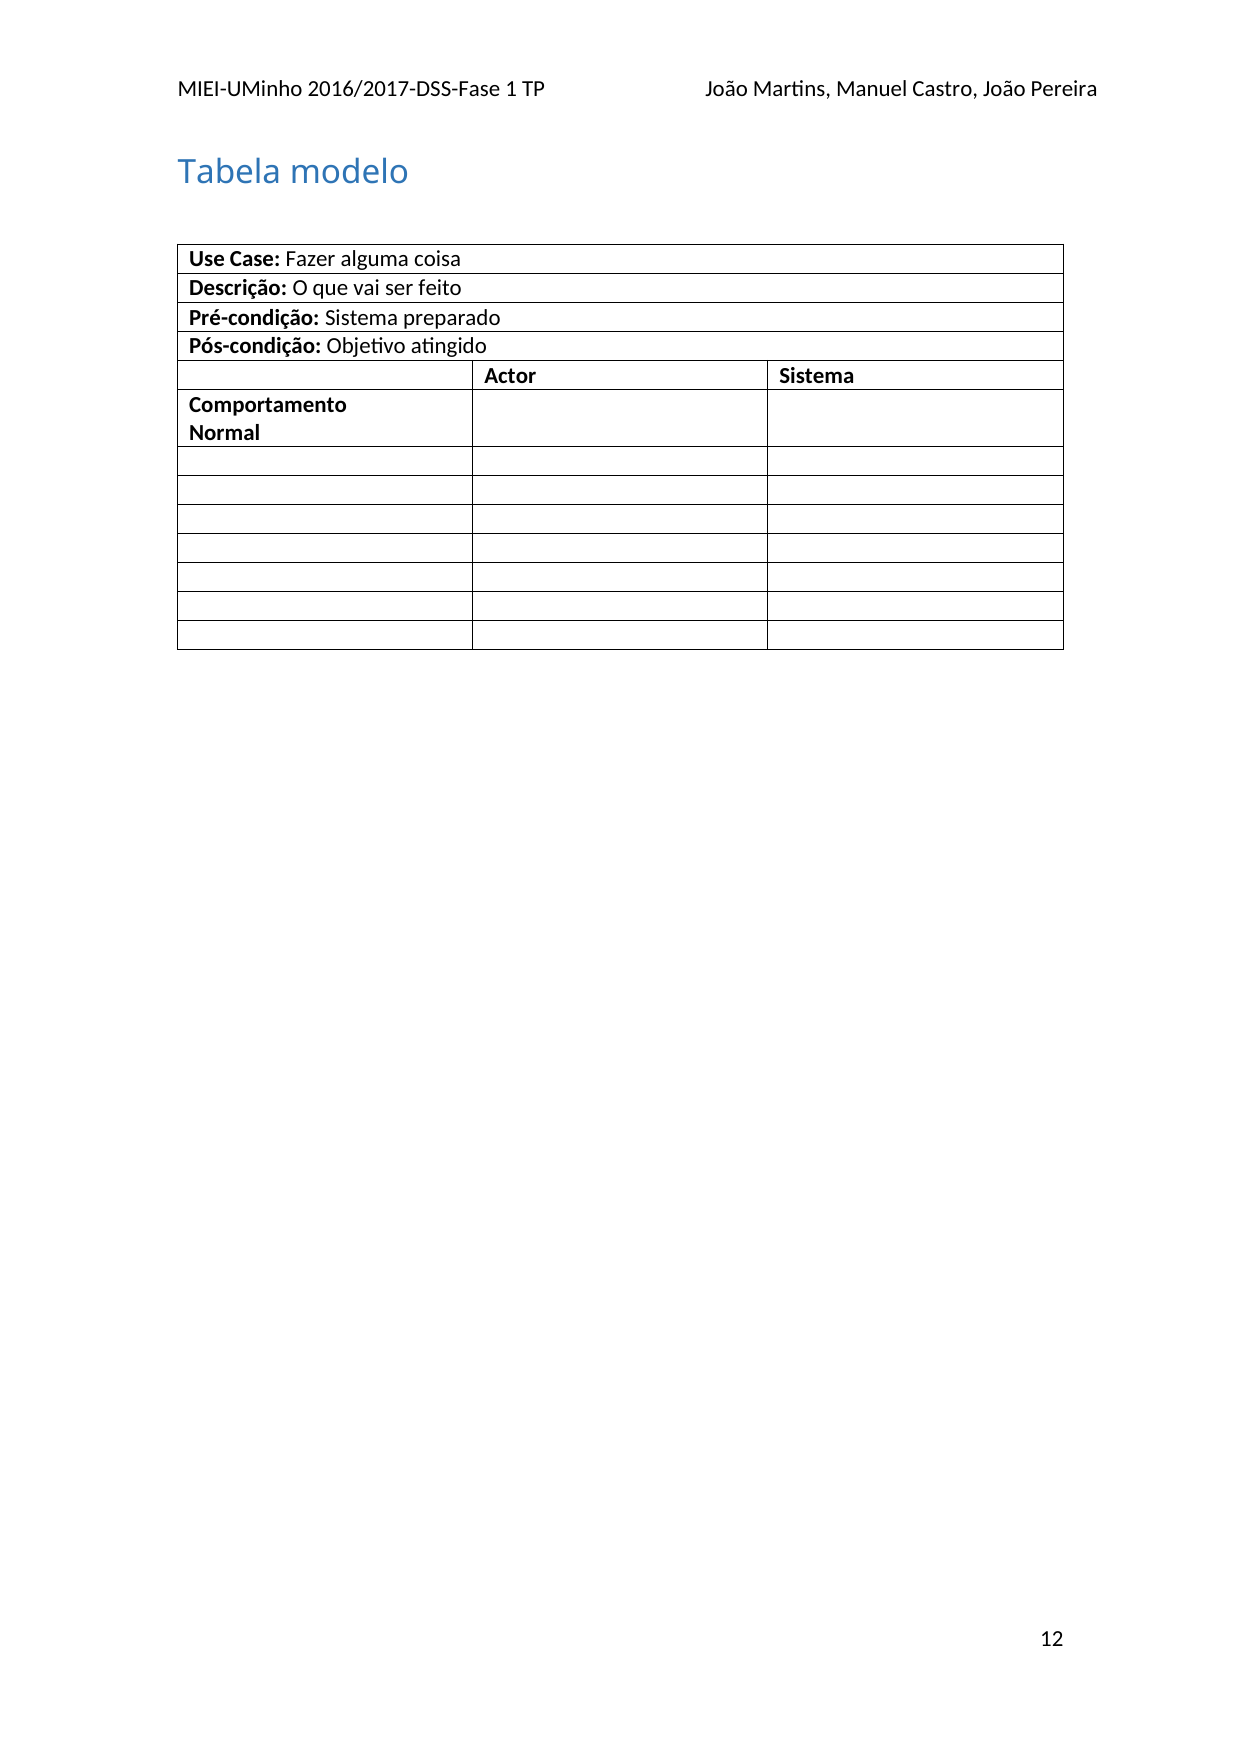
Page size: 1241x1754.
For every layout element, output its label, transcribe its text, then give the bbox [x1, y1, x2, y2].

table_cell [473, 534, 767, 562]
table_cell [768, 534, 1063, 562]
subtitle Tabela modelo [177, 148, 1063, 193]
table_cell [178, 563, 472, 591]
table_cell Pós-condição: Objetivo atingido [178, 332, 1063, 360]
table_cell [473, 476, 767, 504]
table_cell Descrição: O que vai ser feito [178, 274, 1063, 302]
table_cell [768, 505, 1063, 533]
table_cell [178, 447, 472, 475]
table_cell [473, 621, 767, 649]
table_cell Comportamento Normal [178, 390, 472, 446]
table_cell [178, 505, 472, 533]
table_cell [768, 476, 1063, 504]
table_cell [768, 621, 1063, 649]
table_cell [473, 447, 767, 475]
table_cell Pré-condição: Sistema preparado [178, 303, 1063, 331]
table_cell [768, 447, 1063, 475]
table_cell [473, 563, 767, 591]
table_cell [473, 592, 767, 620]
table_cell [768, 563, 1063, 591]
table_header Use Case: Fazer alguma coisa [178, 245, 1063, 272]
table_cell [473, 390, 767, 446]
table_cell [178, 621, 472, 649]
table_cell [473, 505, 767, 533]
table_cell [178, 361, 472, 389]
table_cell Sistema [768, 361, 1063, 389]
table_cell [178, 476, 472, 504]
table_cell [178, 592, 472, 620]
table_cell Actor [473, 361, 767, 389]
table_cell [768, 592, 1063, 620]
table_cell [768, 390, 1063, 446]
table_cell [178, 534, 472, 562]
